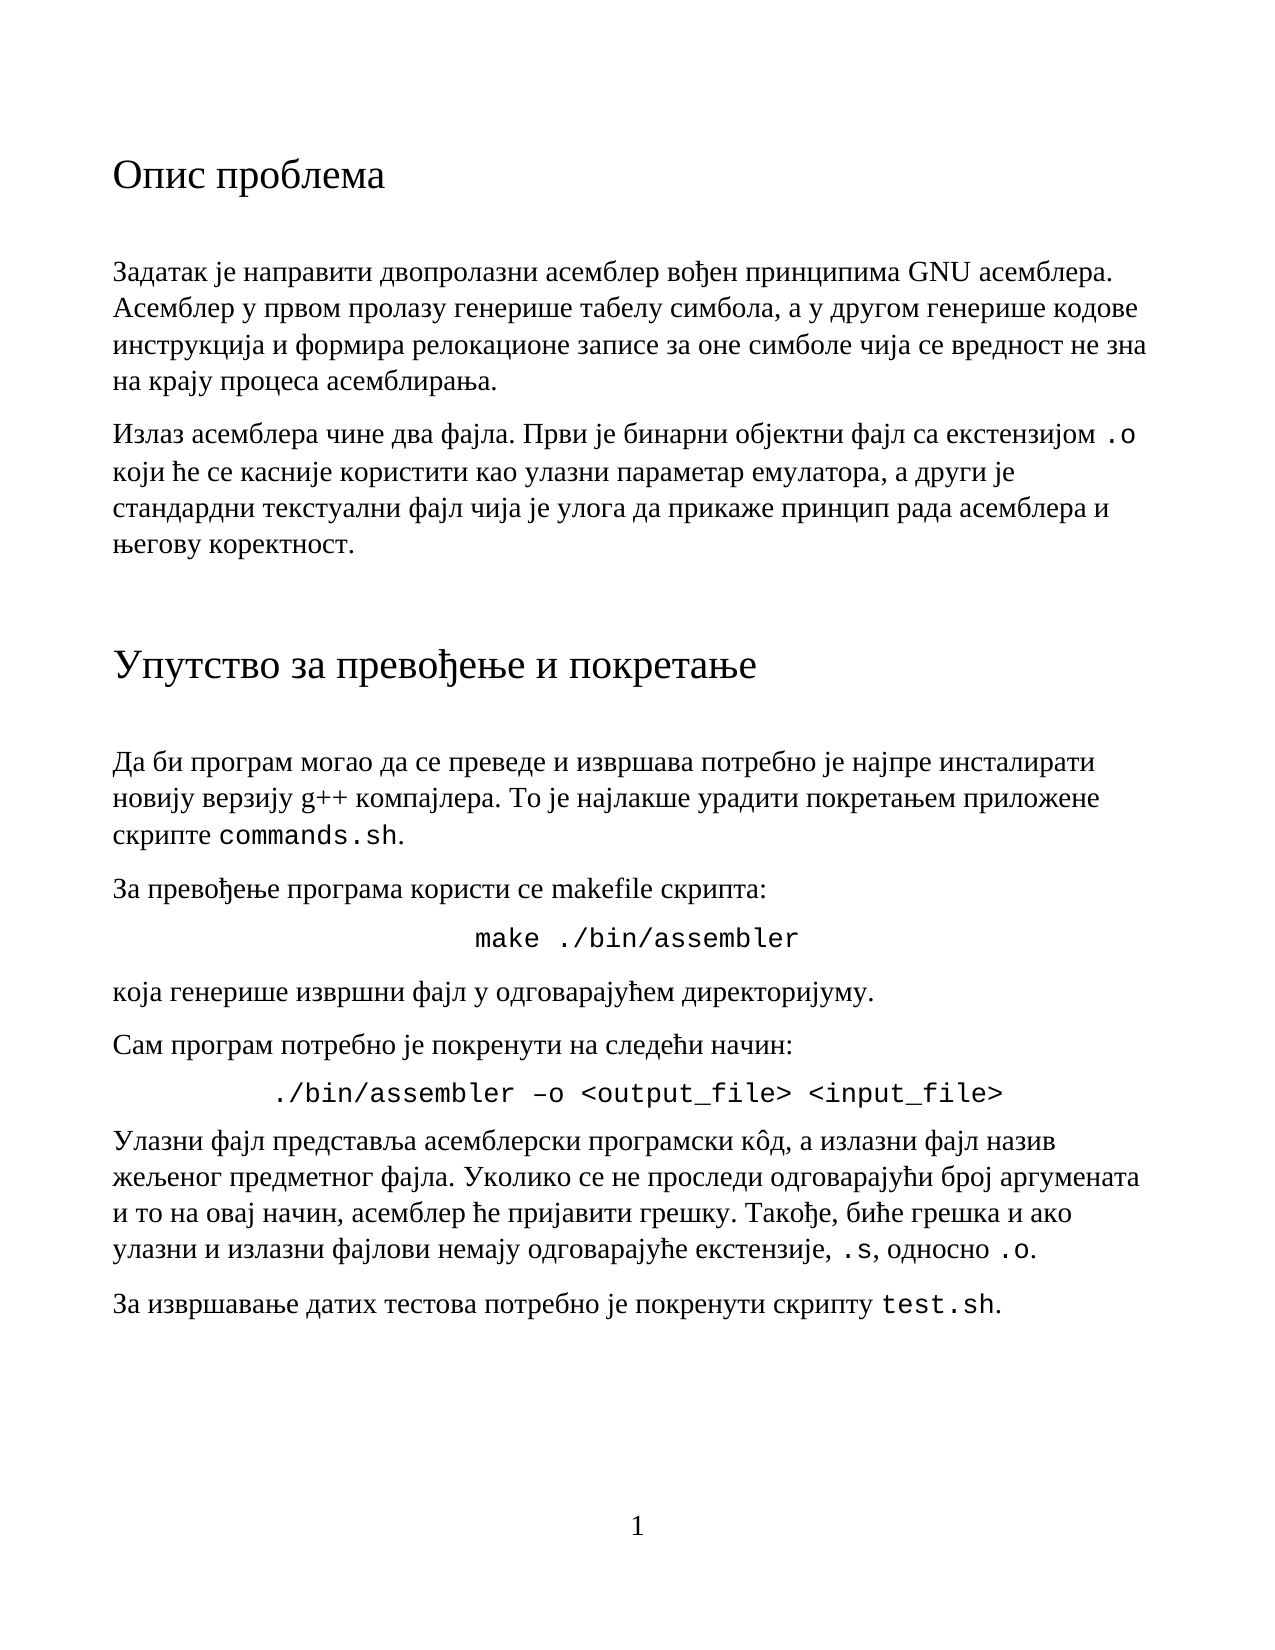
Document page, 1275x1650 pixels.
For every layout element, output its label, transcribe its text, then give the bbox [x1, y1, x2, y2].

subtitle Упутство за превођење и покретање [112, 640, 1162, 688]
text За превођење програма користи се makefile скрипта: [112, 872, 1162, 905]
text Да би програм могао да се преведе и извршава потребно је најпре инсталирати новију верзију g++ компајлера. То је најлакше урадити покретањем приложене скрипте commands.sh. [112, 744, 1162, 852]
subtitle Опис проблема [112, 150, 1162, 198]
text Излаз асемблера чине два фајла. Први је бинарни објектни фајл са екстензијом .o који ће се касније користити као улазни параметар емулатора, а други је стандардни текстуални фајл чија је улога да прикаже принцип рада асемблера и његову коректност. [112, 416, 1162, 559]
text која генерише извршни фајл у одговарајућем директоријуму. [112, 974, 1162, 1008]
text Задатак је направити двопролазни асемблер вођен принципима GNU асемблера. Асемблер у првом пролазу генерише табелу симбола, а у другом генерише кодове инструкција и формира релокационе записе за оне симболе чија се вредност не зна на крају процеса асемблирања. [112, 254, 1162, 396]
text Улазни фајл представља асемблерски програмски кôд, а излазни фајл назив жељеног предметног фајла. Уколико се не проследи одговарајући број аргумената и то на овај начин, асемблер ће пријавити грешку. Такође, биће грешка и ако улазни и излазни фајлови немају одговарајуће екстензије, .s, односно .o. [112, 1123, 1162, 1267]
text ./bin/assembler –o <output_file> <input_file> [112, 1080, 1162, 1111]
text Сам програм потребно је покренути на следећи начин: [112, 1027, 1162, 1061]
text make ./bin/assembler [112, 924, 1162, 955]
text За извршавање датих тестова потребно је покренути скрипту test.sh. [112, 1286, 1162, 1322]
